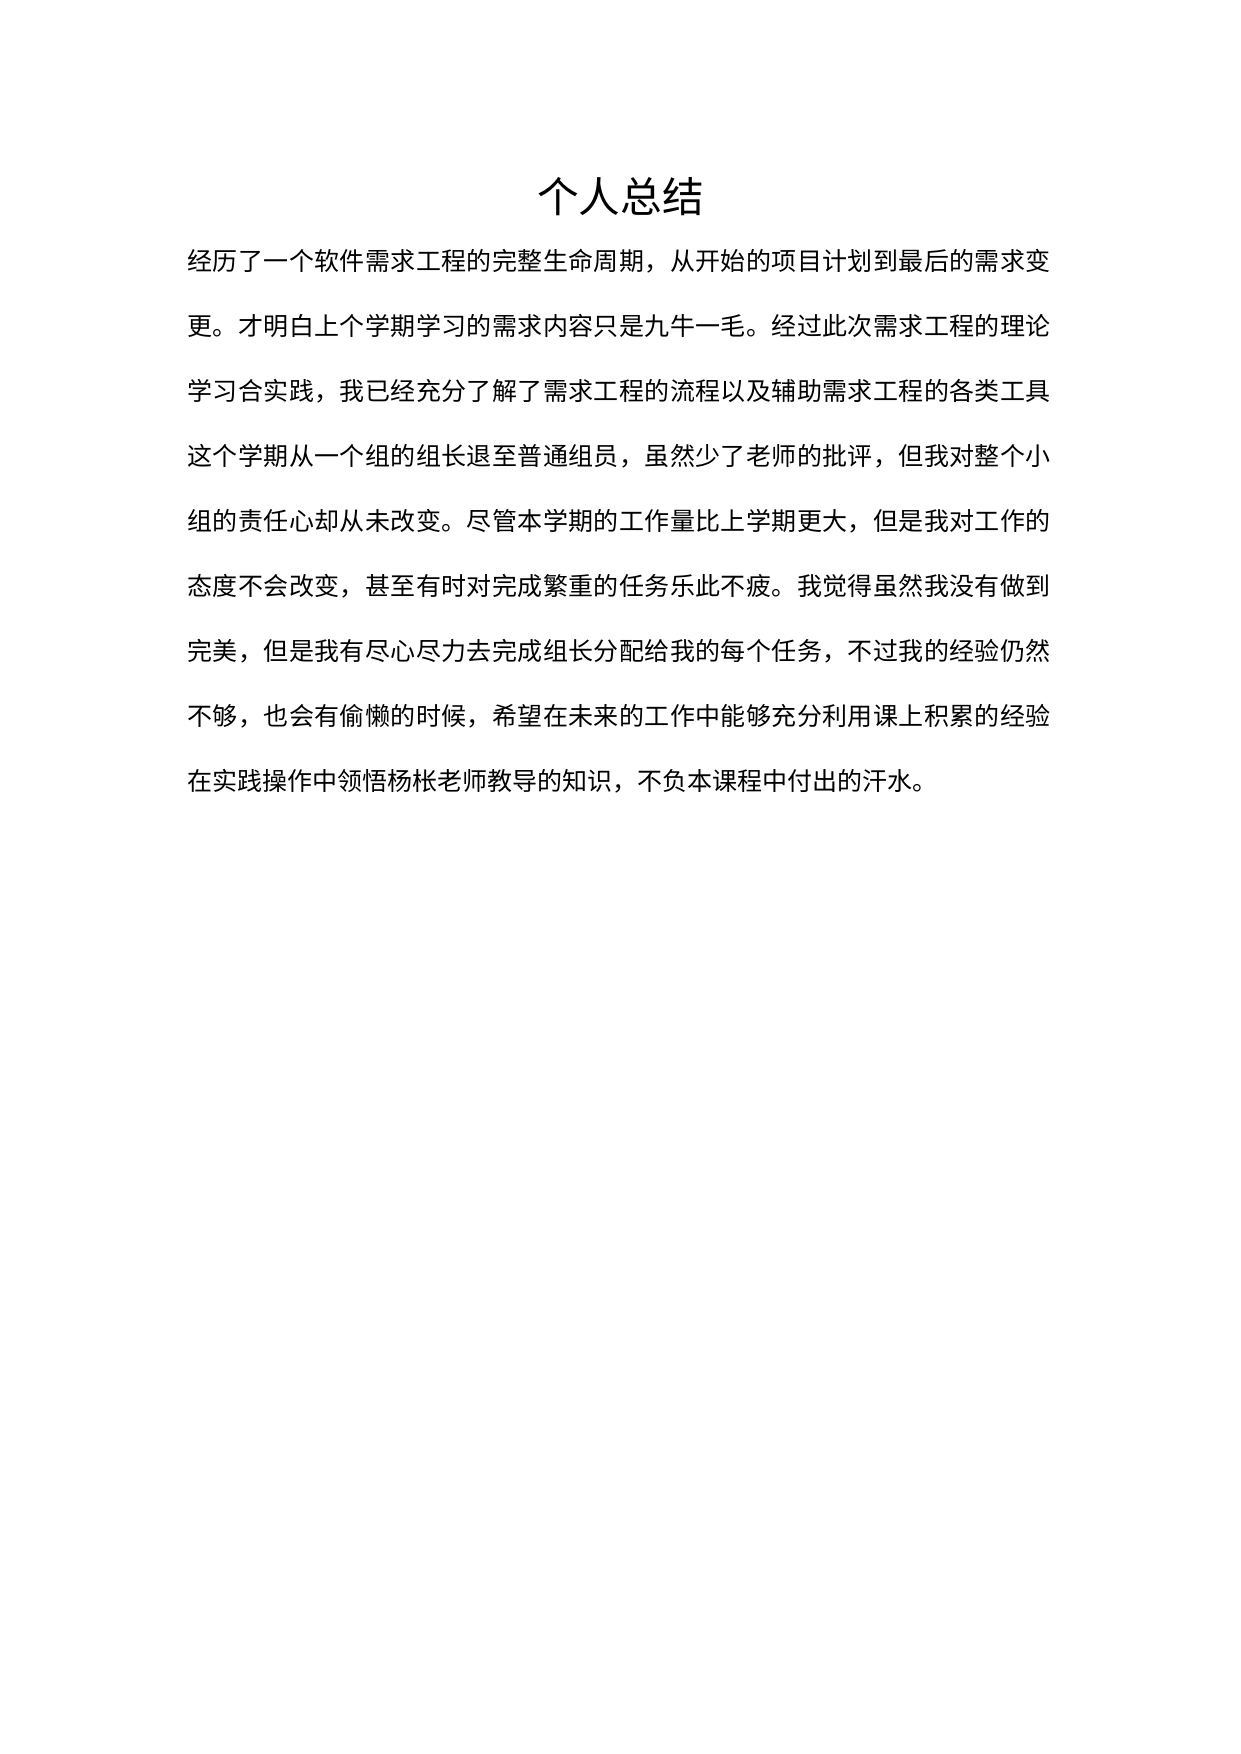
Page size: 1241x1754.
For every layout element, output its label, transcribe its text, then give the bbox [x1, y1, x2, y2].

text 个人总结 [187, 162, 1053, 227]
text 经历了一个软件需求工程的完整生命周期，从开始的项目计划到最后的需求变更。才明白上个学期学习的需求内容只是九牛一毛。经过此次需求工程的理论学习合实践，我已经充分了解了需求工程的流程以及辅助需求工程的各类工具。这个学期从一个组的组长退至普通组员，虽然少了老师的批评，但我对整个小组的责任心却从未改变。尽管本学期的工作量比上学期更大，但是我对工作的态度不会改变，甚至有时对完成繁重的任务乐此不疲。我觉得虽然我没有做到完美，但是我有尽心尽力去完成组长分配给我的每个任务，不过我的经验仍然不够，也会有偷懒的时候，希望在未来的工作中能够充分利用课上积累的经验，在实践操作中领悟杨枨老师教导的知识，不负本课程中付出的汗水。 [187, 227, 1053, 812]
